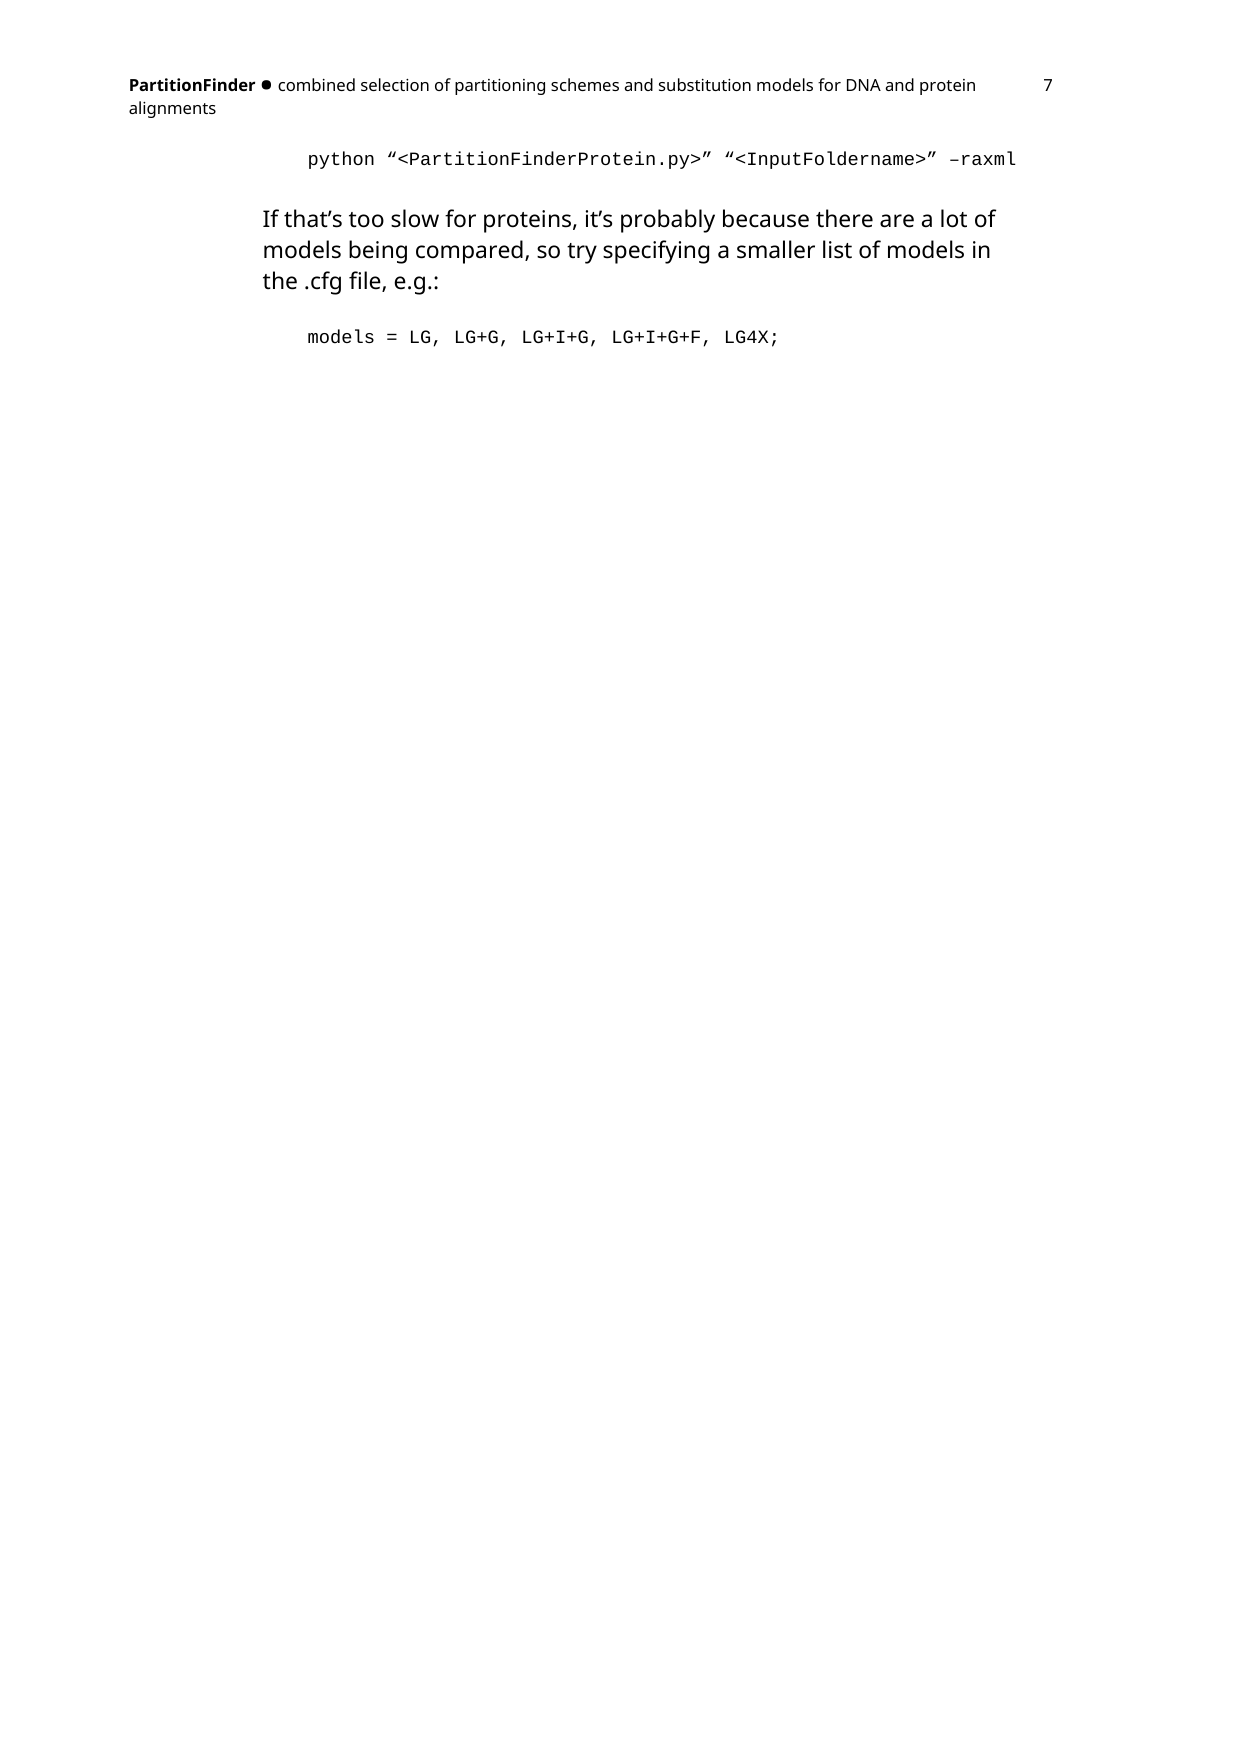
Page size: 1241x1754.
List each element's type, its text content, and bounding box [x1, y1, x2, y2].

list models = LG, LG+G, LG+I+G, LG+I+G+F, LG4X; [262, 327, 1053, 380]
list python “<PartitionFinderProtein.py>” “<InputFoldername>” –raxml [262, 150, 1053, 202]
list If that’s too slow for proteins, it’s probably because there are a lot of models being compared, so try specifying a smaller list of models in the .cfg file, e.g.: [262, 202, 1053, 296]
